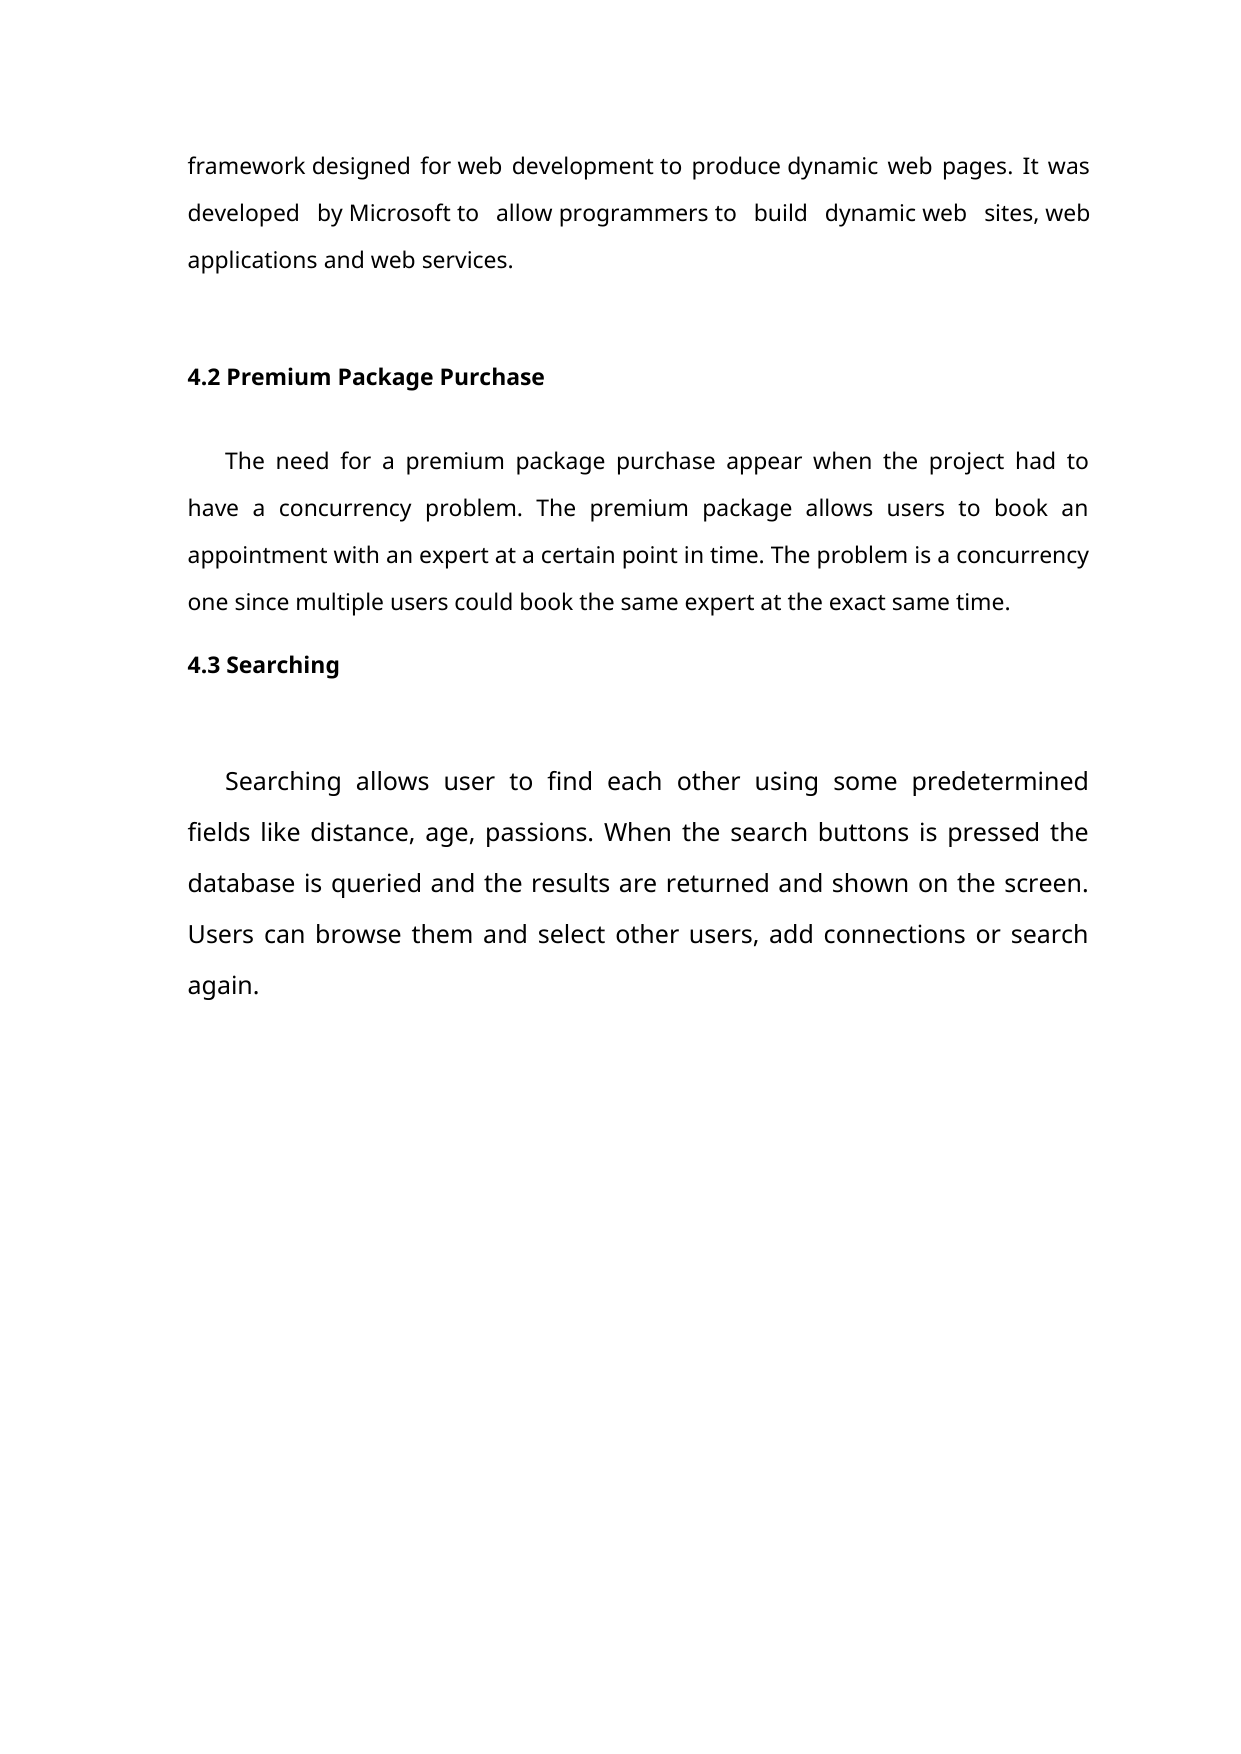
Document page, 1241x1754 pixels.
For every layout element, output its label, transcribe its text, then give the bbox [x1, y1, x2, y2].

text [187, 163, 1090, 275]
text Searching allows user to find each other using some predetermined fields like distance, age, passions. When the search buttons is pressed the database is queried and the results are returned and shown on the screen. Users can browse them and select other users, add connections or search again. [187, 764, 1090, 1002]
text The need for a premium package purchase appear when the project had to have a concurrency problem. The premium package allows users to book an appointment with an expert at a certain point in time. The problem is a concurrency one since multiple users could book the same expert at the exact same time. [187, 445, 1090, 617]
subtitle 4.3 Searching [187, 649, 1090, 680]
subtitle 4.2 Premium Package Purchase [150, 361, 1090, 392]
